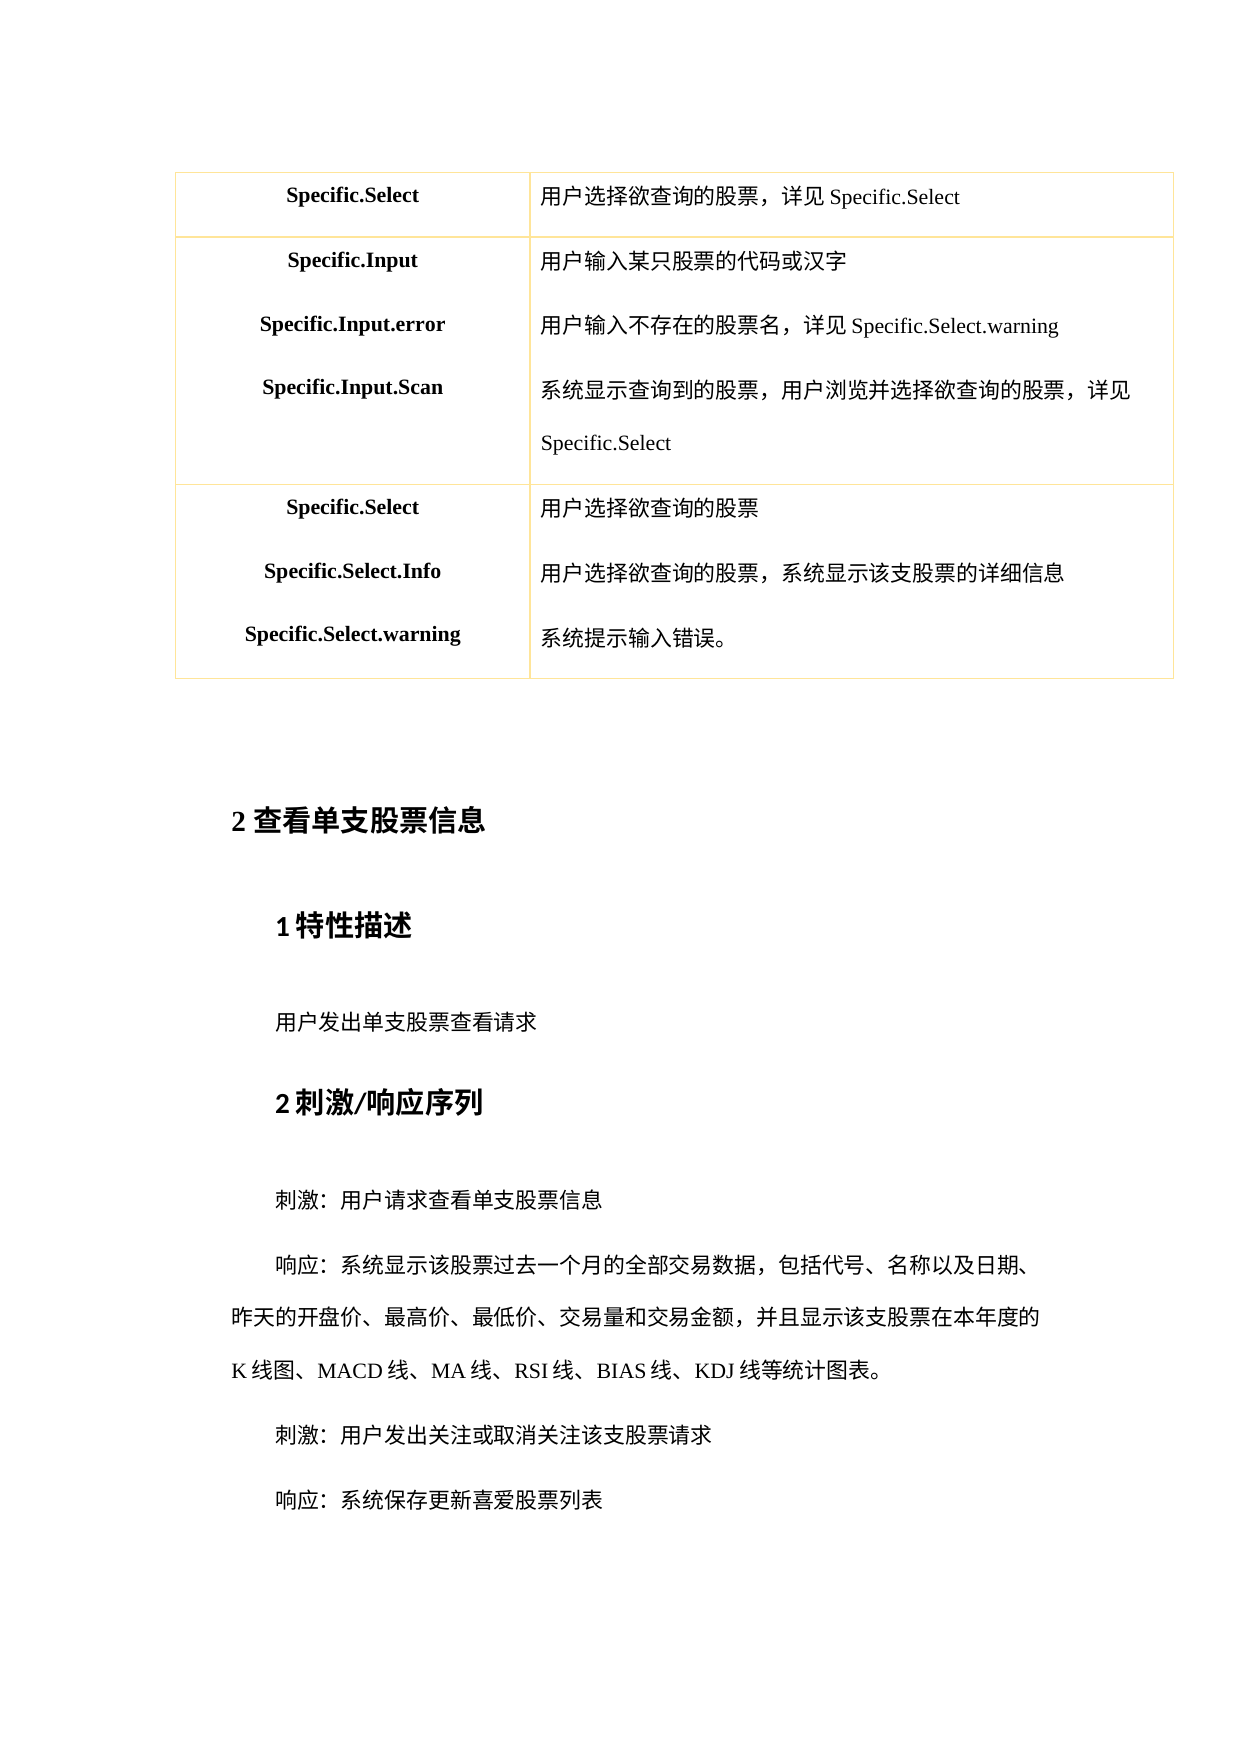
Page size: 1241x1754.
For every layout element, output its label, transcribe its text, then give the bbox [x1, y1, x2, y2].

text 刺激：用户发出关注或取消关注该支股票请求 [231, 1412, 1053, 1456]
table_cell 用户选择欲查询的股票 用户选择欲查询的股票，系统显示该支股票的详细信息 系统提示输入错误。 [531, 485, 1173, 678]
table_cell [176, 173, 529, 236]
text 刺激：用户请求查看单支股票信息 [187, 1177, 1053, 1221]
text 响应：系统保存更新喜爱股票列表 [231, 1477, 1053, 1521]
table_cell Specific.Input Specific.Input.error Specific.Input.Scan [176, 238, 529, 483]
subtitle 2 查看单支股票信息 [187, 797, 1053, 841]
table_cell Specific.Select Specific.Select.Info Specific.Select.warning [176, 485, 529, 678]
subtitle 2刺激/响应序列 [187, 1079, 1053, 1123]
table_cell 用户输入某只股票的代码或汉字 用户输入不存在的股票名，详见Specific.Select.warning 系统显示查询到的股票，用户浏览并选择欲查询的股票，详见Specific.Select [531, 238, 1173, 483]
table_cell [531, 173, 1173, 236]
subtitle 1特性描述 [187, 901, 1053, 945]
text 用户发出单支股票查看请求 [187, 999, 1053, 1043]
text 响应：系统显示该股票过去一个月的全部交易数据，包括代号、名称以及日期、昨天的开盘价、最高价、最低价、交易量和交易金额，并且显示该支股票在本年度的K线图、MACD线、MA线、RSI线、BIAS线、KDJ线等统计图表。 [231, 1241, 1053, 1391]
